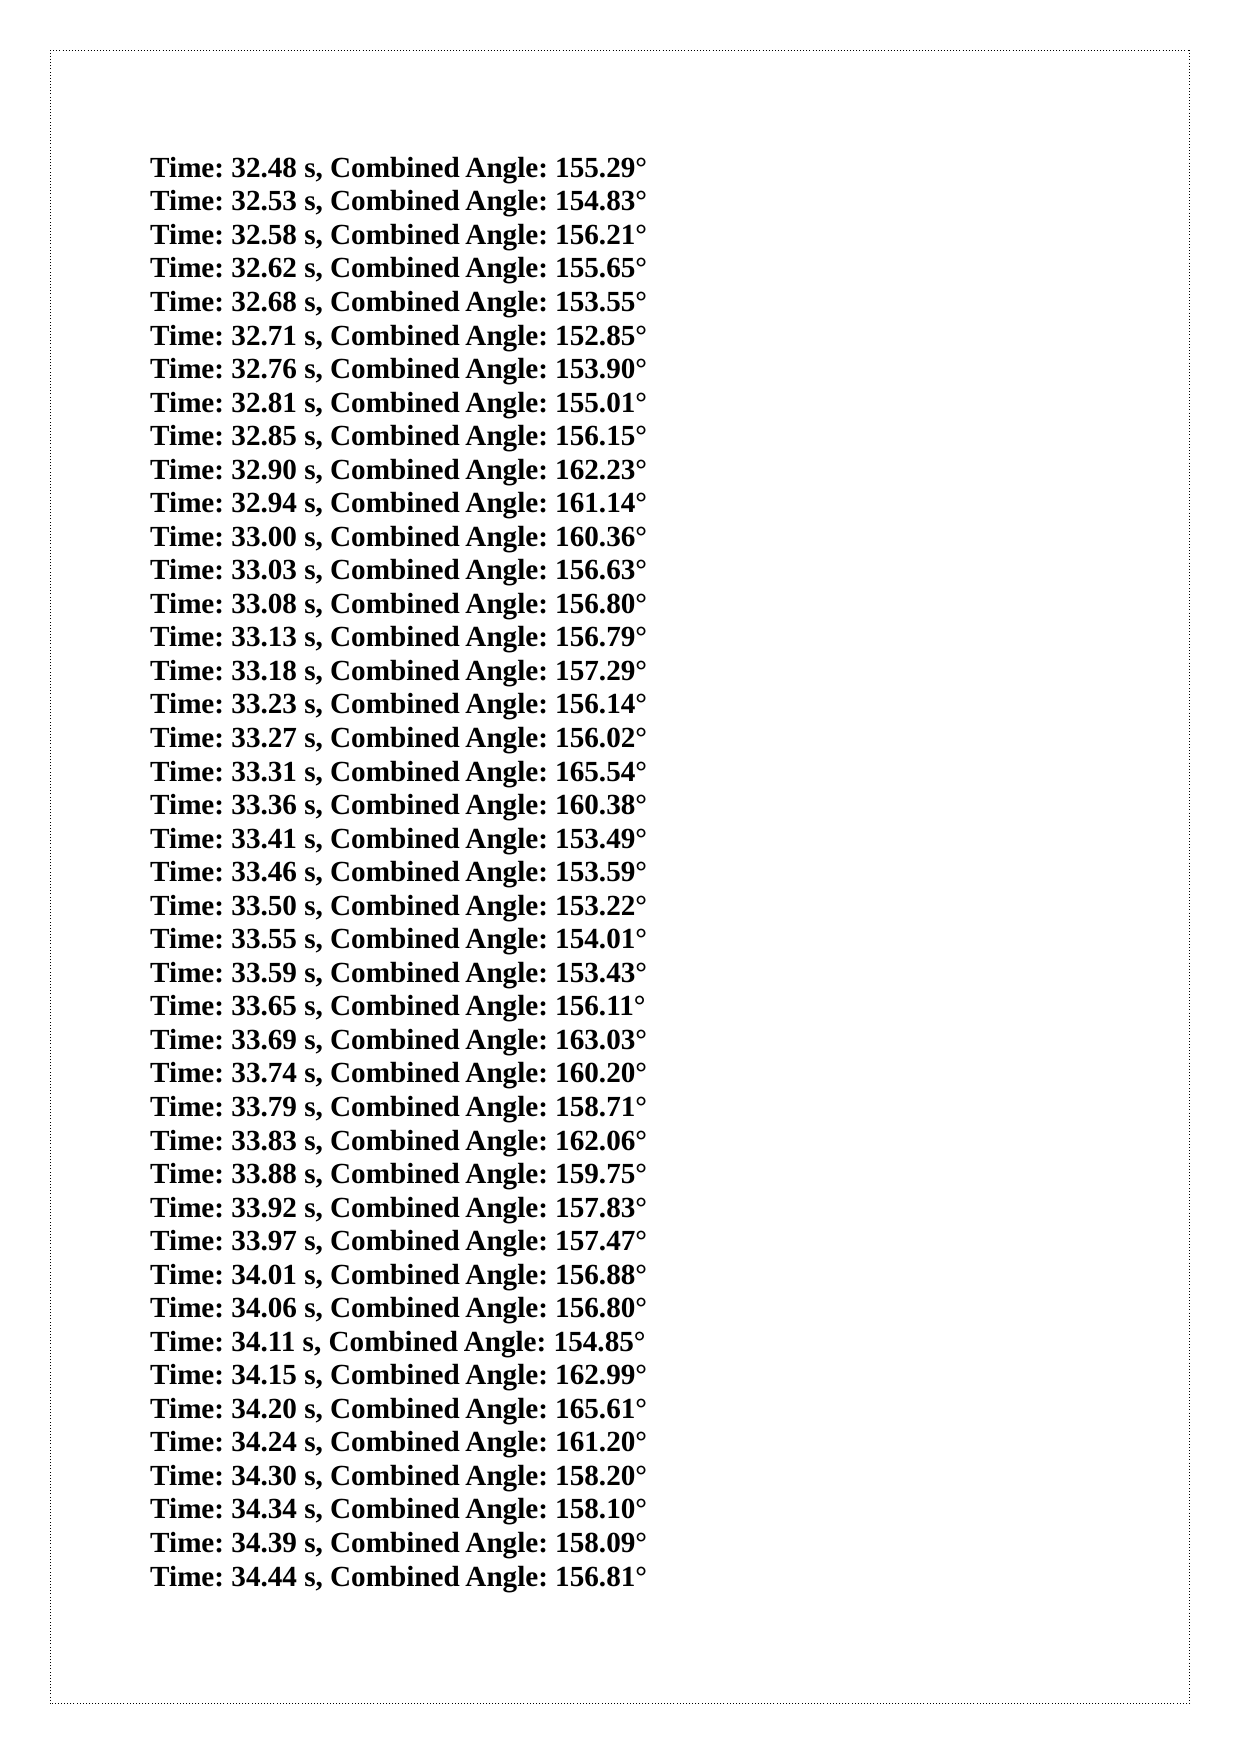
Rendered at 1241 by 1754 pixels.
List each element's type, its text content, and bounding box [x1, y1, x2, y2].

text Time: 32.85 s, Combined Angle: 156.15° [150, 418, 1090, 452]
text Time: 33.50 s, Combined Angle: 153.22° [150, 888, 1090, 921]
text Time: 32.90 s, Combined Angle: 162.23° [150, 452, 1090, 485]
text Time: 33.74 s, Combined Angle: 160.20° [150, 1056, 1090, 1089]
text Time: 33.92 s, Combined Angle: 157.83° [150, 1190, 1090, 1223]
text Time: 34.24 s, Combined Angle: 161.20° [150, 1424, 1090, 1458]
text Time: 33.79 s, Combined Angle: 158.71° [150, 1089, 1090, 1123]
text Time: 32.48 s, Combined Angle: 155.29° [150, 150, 1090, 183]
text Time: 32.76 s, Combined Angle: 153.90° [150, 351, 1090, 385]
text Time: 34.44 s, Combined Angle: 156.81° [150, 1559, 1090, 1592]
text Time: 33.83 s, Combined Angle: 162.06° [150, 1123, 1090, 1156]
text Time: 34.15 s, Combined Angle: 162.99° [150, 1357, 1090, 1391]
text Time: 33.13 s, Combined Angle: 156.79° [150, 619, 1090, 653]
text Time: 33.00 s, Combined Angle: 160.36° [150, 519, 1090, 552]
text Time: 34.30 s, Combined Angle: 158.20° [150, 1458, 1090, 1492]
text Time: 33.65 s, Combined Angle: 156.11° [150, 988, 1090, 1022]
text Time: 33.88 s, Combined Angle: 159.75° [150, 1156, 1090, 1190]
text Time: 34.06 s, Combined Angle: 156.80° [150, 1290, 1090, 1324]
text Time: 33.69 s, Combined Angle: 163.03° [150, 1022, 1090, 1056]
text Time: 32.71 s, Combined Angle: 152.85° [150, 318, 1090, 351]
text Time: 33.36 s, Combined Angle: 160.38° [150, 787, 1090, 821]
text Time: 34.01 s, Combined Angle: 156.88° [150, 1257, 1090, 1290]
text Time: 34.34 s, Combined Angle: 158.10° [150, 1492, 1090, 1525]
text Time: 33.03 s, Combined Angle: 156.63° [150, 552, 1090, 586]
text Time: 33.23 s, Combined Angle: 156.14° [150, 687, 1090, 720]
text Time: 33.27 s, Combined Angle: 156.02° [150, 720, 1090, 754]
text Time: 33.08 s, Combined Angle: 156.80° [150, 586, 1090, 619]
text Time: 33.55 s, Combined Angle: 154.01° [150, 921, 1090, 955]
text Time: 33.31 s, Combined Angle: 165.54° [150, 754, 1090, 787]
text Time: 33.59 s, Combined Angle: 153.43° [150, 955, 1090, 988]
text Time: 32.53 s, Combined Angle: 154.83° [150, 183, 1090, 217]
text Time: 32.94 s, Combined Angle: 161.14° [150, 485, 1090, 519]
text Time: 34.39 s, Combined Angle: 158.09° [150, 1525, 1090, 1559]
text Time: 32.81 s, Combined Angle: 155.01° [150, 385, 1090, 418]
text Time: 33.46 s, Combined Angle: 153.59° [150, 854, 1090, 888]
text Time: 33.18 s, Combined Angle: 157.29° [150, 653, 1090, 687]
text Time: 34.11 s, Combined Angle: 154.85° [150, 1324, 1090, 1357]
text Time: 32.68 s, Combined Angle: 153.55° [150, 284, 1090, 318]
text Time: 34.20 s, Combined Angle: 165.61° [150, 1391, 1090, 1424]
text Time: 32.58 s, Combined Angle: 156.21° [150, 217, 1090, 251]
text Time: 33.41 s, Combined Angle: 153.49° [150, 821, 1090, 854]
text Time: 32.62 s, Combined Angle: 155.65° [150, 251, 1090, 284]
text Time: 33.97 s, Combined Angle: 157.47° [150, 1223, 1090, 1257]
